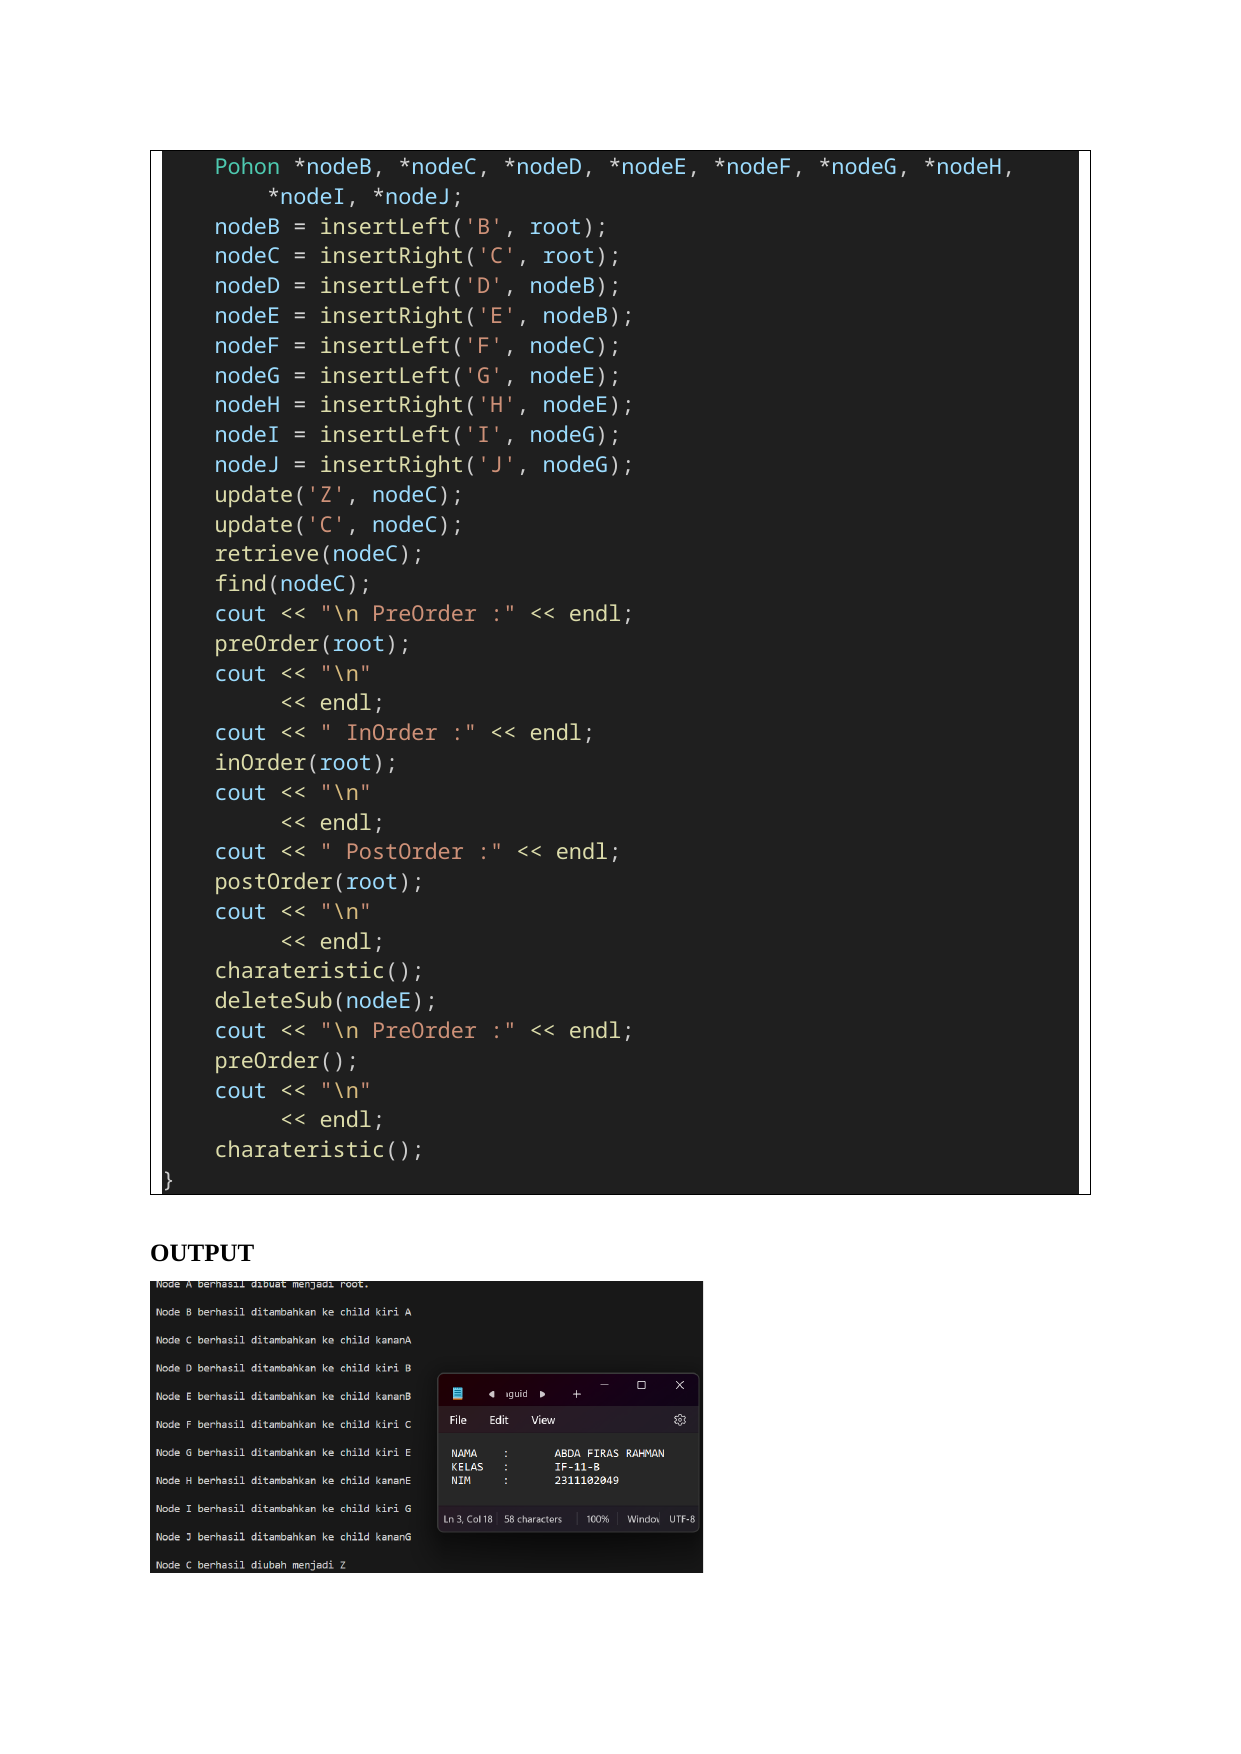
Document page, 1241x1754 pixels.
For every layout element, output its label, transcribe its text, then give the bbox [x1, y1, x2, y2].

picture [150, 1281, 704, 1573]
text OUTPUT [150, 1238, 1090, 1267]
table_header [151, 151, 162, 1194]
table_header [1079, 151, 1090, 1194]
